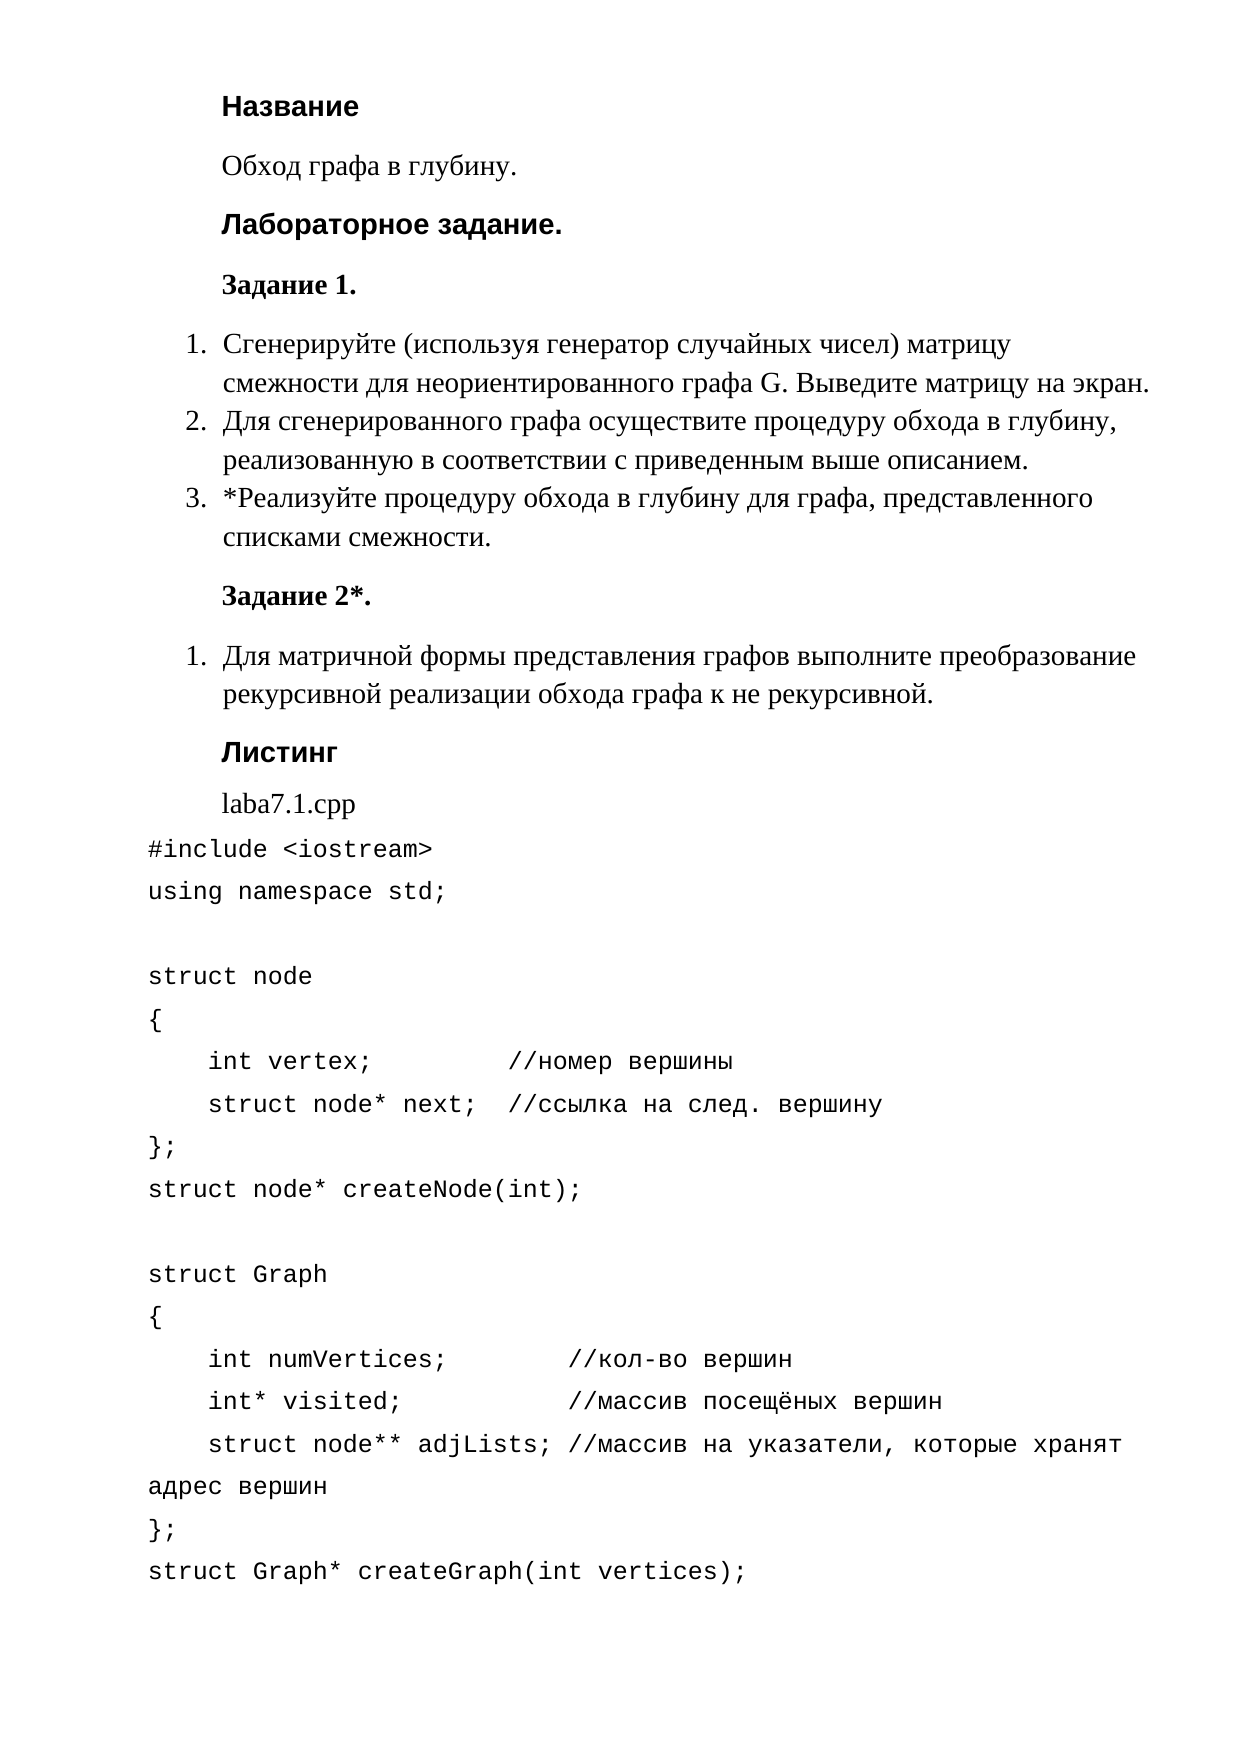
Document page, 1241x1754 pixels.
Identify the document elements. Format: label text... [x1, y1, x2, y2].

text struct node* next; //ссылка на след. вершину [148, 1091, 1152, 1119]
text { [148, 1006, 1152, 1034]
text struct node [148, 964, 1152, 992]
list Для матричной формы представления графов выполните преобразование рекурсивной реализации обхода графа к не рекурсивной. [185, 638, 1152, 710]
text struct node** adjLists; //массив на указатели, которые хранят адрес вершин [148, 1431, 1152, 1502]
text }; [148, 1516, 1152, 1544]
text laba7.1.cpp [148, 786, 1152, 819]
list Для сгенерированного графа осуществите процедуру обхода в глубину, реализованную в соответствии с приведенным выше описанием. [185, 403, 1152, 475]
text Лабораторное задание. [148, 207, 1152, 241]
list *Реализуйте процедуру обхода в глубину для графа, представленного списками смежности. [185, 480, 1152, 552]
text }; [148, 1134, 1152, 1162]
text using namespace std; [148, 879, 1152, 907]
text struct node* createNode(int); [148, 1176, 1152, 1204]
text Задание 2*. [148, 578, 1152, 612]
list Сгенерируйте (используя генератор случайных чисел) матрицу смежности для неориентированного графа G. Выведите матрицу на экран. [185, 326, 1152, 398]
text Обход графа в глубину. [148, 148, 1152, 182]
text Листинг [148, 736, 1152, 769]
text struct Graph [148, 1261, 1152, 1289]
text int vertex; //номер вершины [148, 1049, 1152, 1077]
text { [148, 1304, 1152, 1332]
text int* visited; //массив посещёных вершин [148, 1389, 1152, 1417]
text Название [148, 89, 1152, 122]
text Задание 1. [148, 267, 1152, 300]
text struct Graph* createGraph(int vertices); [148, 1559, 1152, 1587]
text #include <iostream> [148, 836, 1152, 864]
text int numVertices; //кол-во вершин [148, 1346, 1152, 1374]
